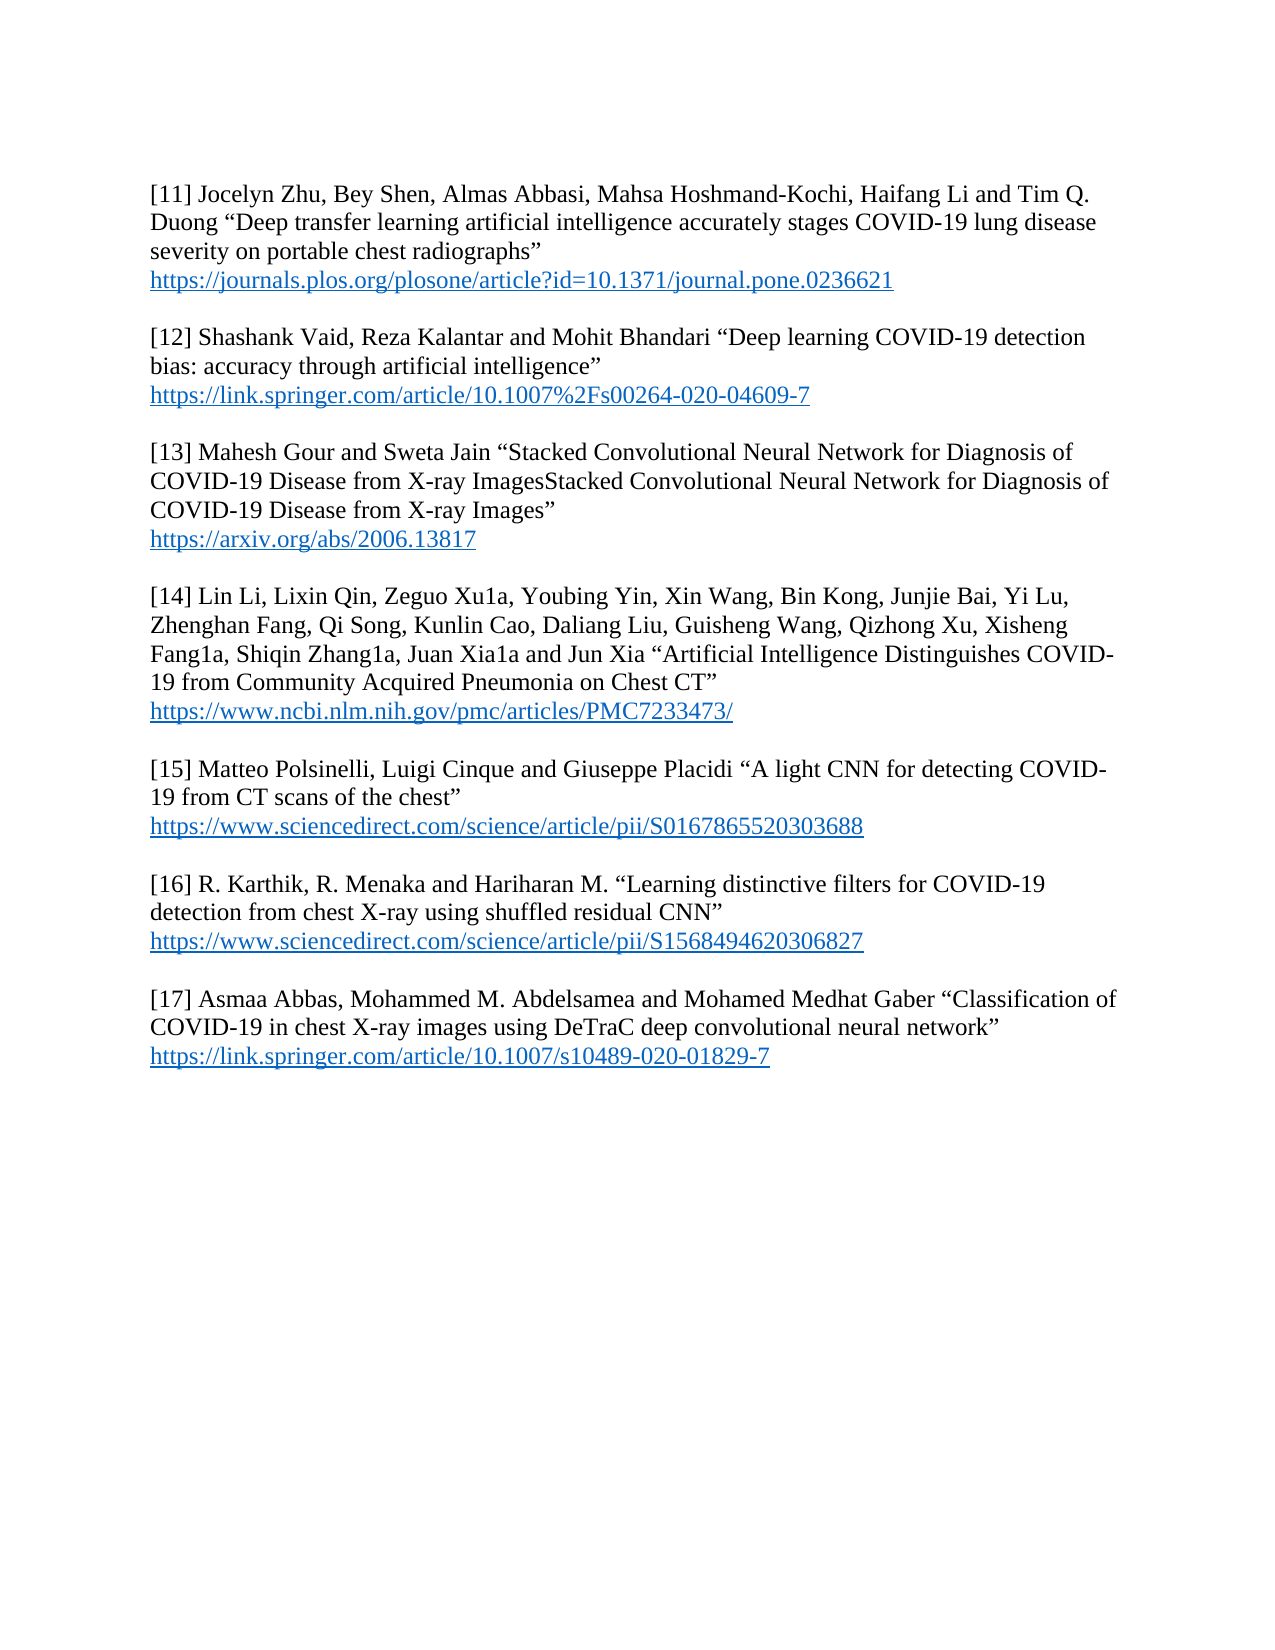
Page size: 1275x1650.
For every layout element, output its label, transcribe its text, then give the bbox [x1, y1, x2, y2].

text https://www.sciencedirect.com/science/article/pii/S1568494620306827 [150, 926, 1125, 955]
text [12] Shashank Vaid, Reza Kalantar and Mohit Bhandari “Deep learning COVID-19 detection bias: accuracy through artificial intelligence” [150, 322, 1125, 380]
text https://www.ncbi.nlm.nih.gov/pmc/articles/PMC7233473/ [150, 696, 1125, 725]
text https://arxiv.org/abs/2006.13817 [150, 524, 1125, 552]
text https://www.sciencedirect.com/science/article/pii/S0167865520303688 [150, 811, 1125, 840]
text https://journals.plos.org/plosone/article?id=10.1371/journal.pone.0236621 [150, 265, 1125, 294]
text [11] Jocelyn Zhu, Bey Shen, Almas Abbasi, Mahsa Hoshmand-Kochi, Haifang Li and Tim Q. Duong “Deep transfer learning artificial intelligence accurately stages COVID-19 lung disease severity on portable chest radiographs” [150, 179, 1125, 265]
text [16] R. Karthik, R. Menaka and Hariharan M. “Learning distinctive filters for COVID-19 detection from chest X-ray using shuffled residual CNN” [150, 869, 1125, 926]
text [17] Asmaa Abbas, Mohammed M. Abdelsamea and Mohamed Medhat Gaber “Classification of COVID-19 in chest X-ray images using DeTraC deep convolutional neural network” [150, 984, 1125, 1041]
text [14] Lin Li, Lixin Qin, Zeguo Xu1a, Youbing Yin, Xin Wang, Bin Kong, Junjie Bai, Yi Lu, Zhenghan Fang, Qi Song, Kunlin Cao, Daliang Liu, Guisheng Wang, Qizhong Xu, Xisheng Fang1a, Shiqin Zhang1a, Juan Xia1a and Jun Xia “Artificial Intelligence Distinguishes COVID-19 from Community Acquired Pneumonia on Chest CT” [150, 581, 1125, 696]
text https://link.springer.com/article/10.1007%2Fs00264-020-04609-7 [150, 380, 1125, 409]
text [13] Mahesh Gour and Sweta Jain “Stacked Convolutional Neural Network for Diagnosis of COVID-19 Disease from X-ray ImagesStacked Convolutional Neural Network for Diagnosis of COVID-19 Disease from X-ray Images” [150, 437, 1125, 524]
text https://link.springer.com/article/10.1007/s10489-020-01829-7 [150, 1041, 1125, 1070]
text [15] Matteo Polsinelli, Luigi Cinque and Giuseppe Placidi “A light CNN for detecting COVID-19 from CT scans of the chest” [150, 754, 1125, 811]
